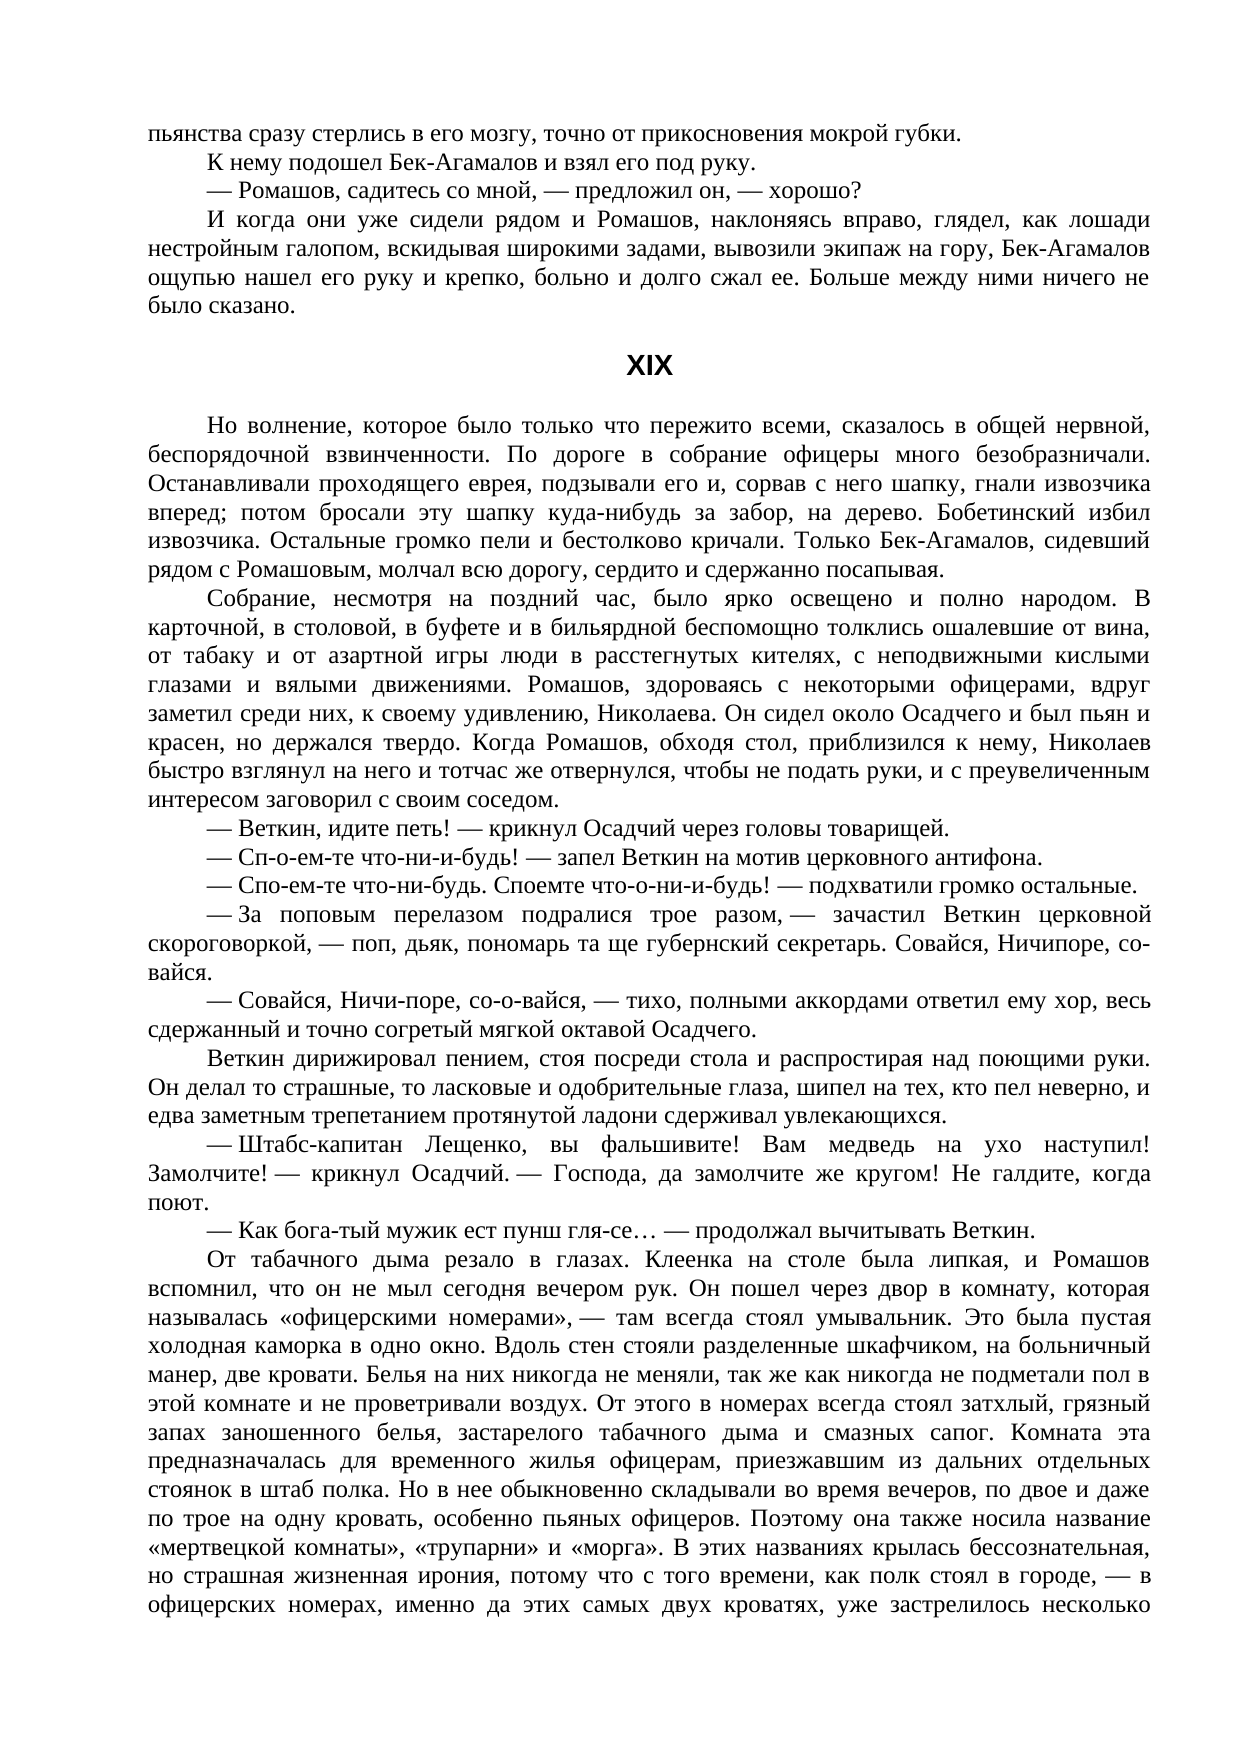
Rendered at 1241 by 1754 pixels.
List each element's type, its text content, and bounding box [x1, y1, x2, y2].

text — Ромашов, садитесь со мной, — предложил он, — хорошо? [148, 176, 1152, 204]
text К нему подошел Бек-Агамалов и взял его под руку. [148, 147, 1152, 176]
text — Веткин, идите петь! — крикнул Осадчий через головы товарищей. [148, 813, 1152, 842]
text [148, 1244, 1152, 1618]
text — Как бога-тый мужик ест пунш гля-се… — продолжал вычитывать Веткин. [148, 1215, 1152, 1244]
text — Сп-о-ем-те что-ни-и-будь! — запел Веткин на мотив церковного антифона. [148, 842, 1152, 870]
text — За поповым перелазом подралися трое разом, — зачастил Веткин церковной скороговоркой, — поп, дьяк, пономарь та ще губернский секретарь. Совайся, Ничипоре, со-вайся. [148, 899, 1152, 985]
text Веткин дирижировал пением, стоя посреди стола и распростирая над поющими руки. Он делал то страшные, то ласковые и одобрительные глаза, шипел на тех, кто пел неверно, и едва заметным трепетанием протянутой ладони сдерживал увлекающихся. [148, 1043, 1152, 1129]
text XIX [148, 348, 1152, 382]
text Но волнение, которое было только что пережито всеми, сказалось в общей нервной, беспорядочной взвинченности. По дороге в собрание офицеры много безобразничали. Останавливали проходящего еврея, подзывали его и, сорвав с него шапку, гнали извозчика вперед; потом бросали эту шапку куда-нибудь за забор, на дерево. Бобетинский избил извозчика. Остальные громко пели и бестолково кричали. Только Бек-Агамалов, сидевший рядом с Ромашовым, молчал всю дорогу, сердито и сдержанно посапывая. [148, 410, 1152, 583]
text Собрание, несмотря на поздний час, было ярко освещено и полно народом. В карточной, в столовой, в буфете и в бильярдной беспомощно толклись ошалевшие от вина, от табаку и от азартной игры люди в расстегнутых кителях, с неподвижными кислыми глазами и вялыми движениями. Ромашов, здороваясь с некоторыми офицерами, вдруг заметил среди них, к своему удивлению, Николаева. Он сидел около Осадчего и был пьян и красен, но держался твердо. Когда Ромашов, обходя стол, приблизился к нему, Николаев быстро взглянул на него и тотчас же отвернулся, чтобы не подать руки, и с преувеличенным интересом заговорил с своим соседом. [148, 583, 1152, 813]
text И когда они уже сидели рядом и Ромашов, наклоняясь вправо, глядел, как лошади нестройным галопом, вскидывая широкими задами, вывозили экипаж на гору, Бек-Агамалов ощупью нашел его руку и крепко, больно и долго сжал ее. Больше между ними ничего не было сказано. [148, 204, 1152, 319]
text — Спо-ем-те что-ни-будь. Споемте что-о-ни-и-будь! — подхватили громко остальные. [148, 870, 1152, 899]
text — Штабс-капитан Лещенко, вы фальшивите! Вам медведь на ухо наступил! Замолчите! — крикнул Осадчий. — Господа, да замолчите же кругом! Не галдите, когда поют. [148, 1129, 1152, 1215]
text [148, 118, 1152, 147]
text — Совайся, Ничи-поре, со-о-вайся, — тихо, полными аккордами ответил ему хор, весь сдержанный и точно согретый мягкой октавой Осадчего. [148, 985, 1152, 1043]
